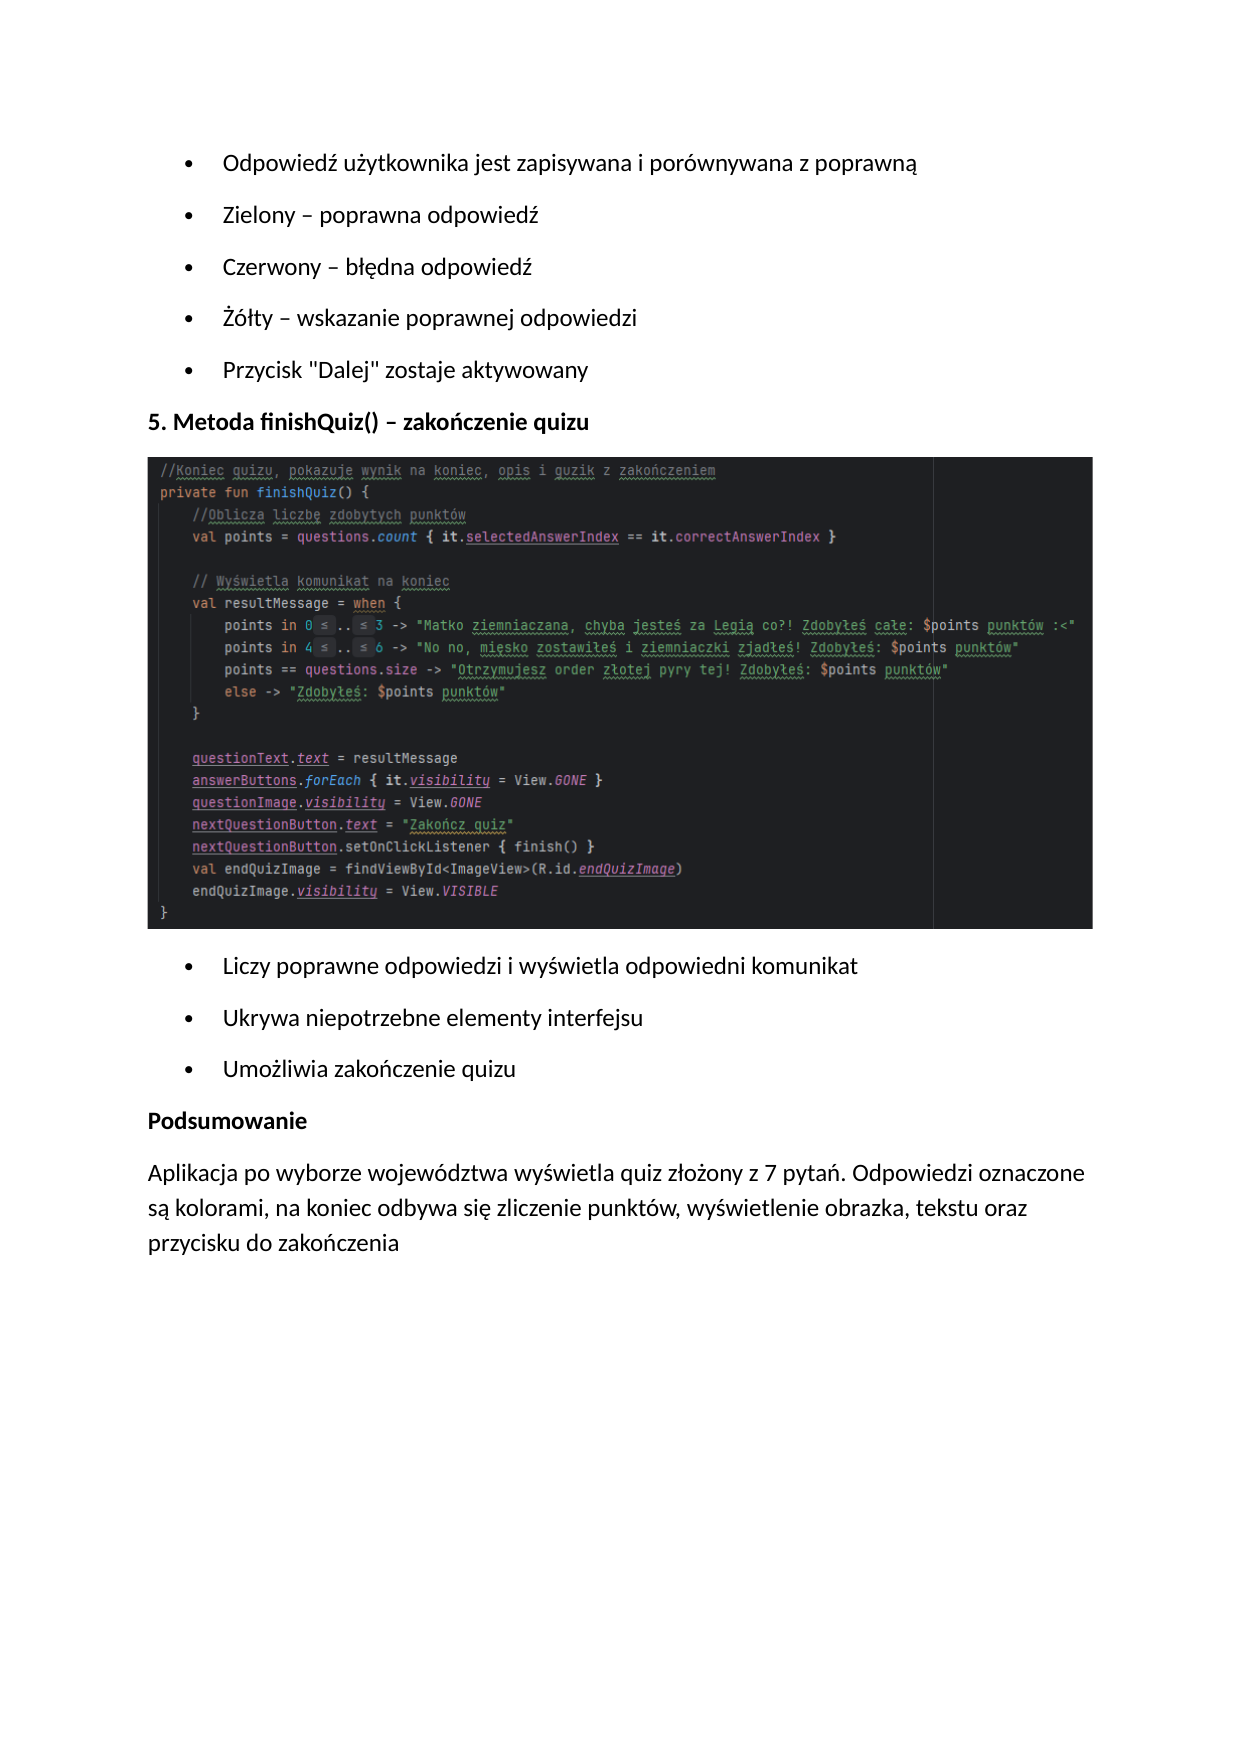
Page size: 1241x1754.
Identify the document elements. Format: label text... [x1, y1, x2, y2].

text Aplikacja po wyborze województwa wyświetla quiz złożony z 7 pytań. Odpowiedzi oznaczone są kolorami, na koniec odbywa się zliczenie punktów, wyświetlenie obrazka, tekstu oraz przycisku do zakończenia [148, 1157, 1093, 1257]
list Liczy poprawne odpowiedzi i wyświetla odpowiedni komunikat [185, 950, 1093, 981]
list Umożliwia zakończenie quizu [185, 1053, 1093, 1084]
list Ukrywa niepotrzebne elementy interfejsu [185, 1002, 1093, 1032]
list Zielony – poprawna odpowiedź [185, 199, 1093, 230]
picture [147, 457, 1093, 929]
text Podsumowanie [148, 1105, 1093, 1136]
list Odpowiedź użytkownika jest zapisywana i porównywana z poprawną [185, 148, 1093, 178]
list Przycisk "Dalej" zostaje aktywowany [185, 354, 1093, 385]
list Żółty – wskazanie poprawnej odpowiedzi [185, 303, 1093, 333]
text 5. Metoda finishQuiz() – zakończenie quizu [148, 406, 1093, 436]
list Czerwony – błędna odpowiedź [185, 251, 1093, 281]
